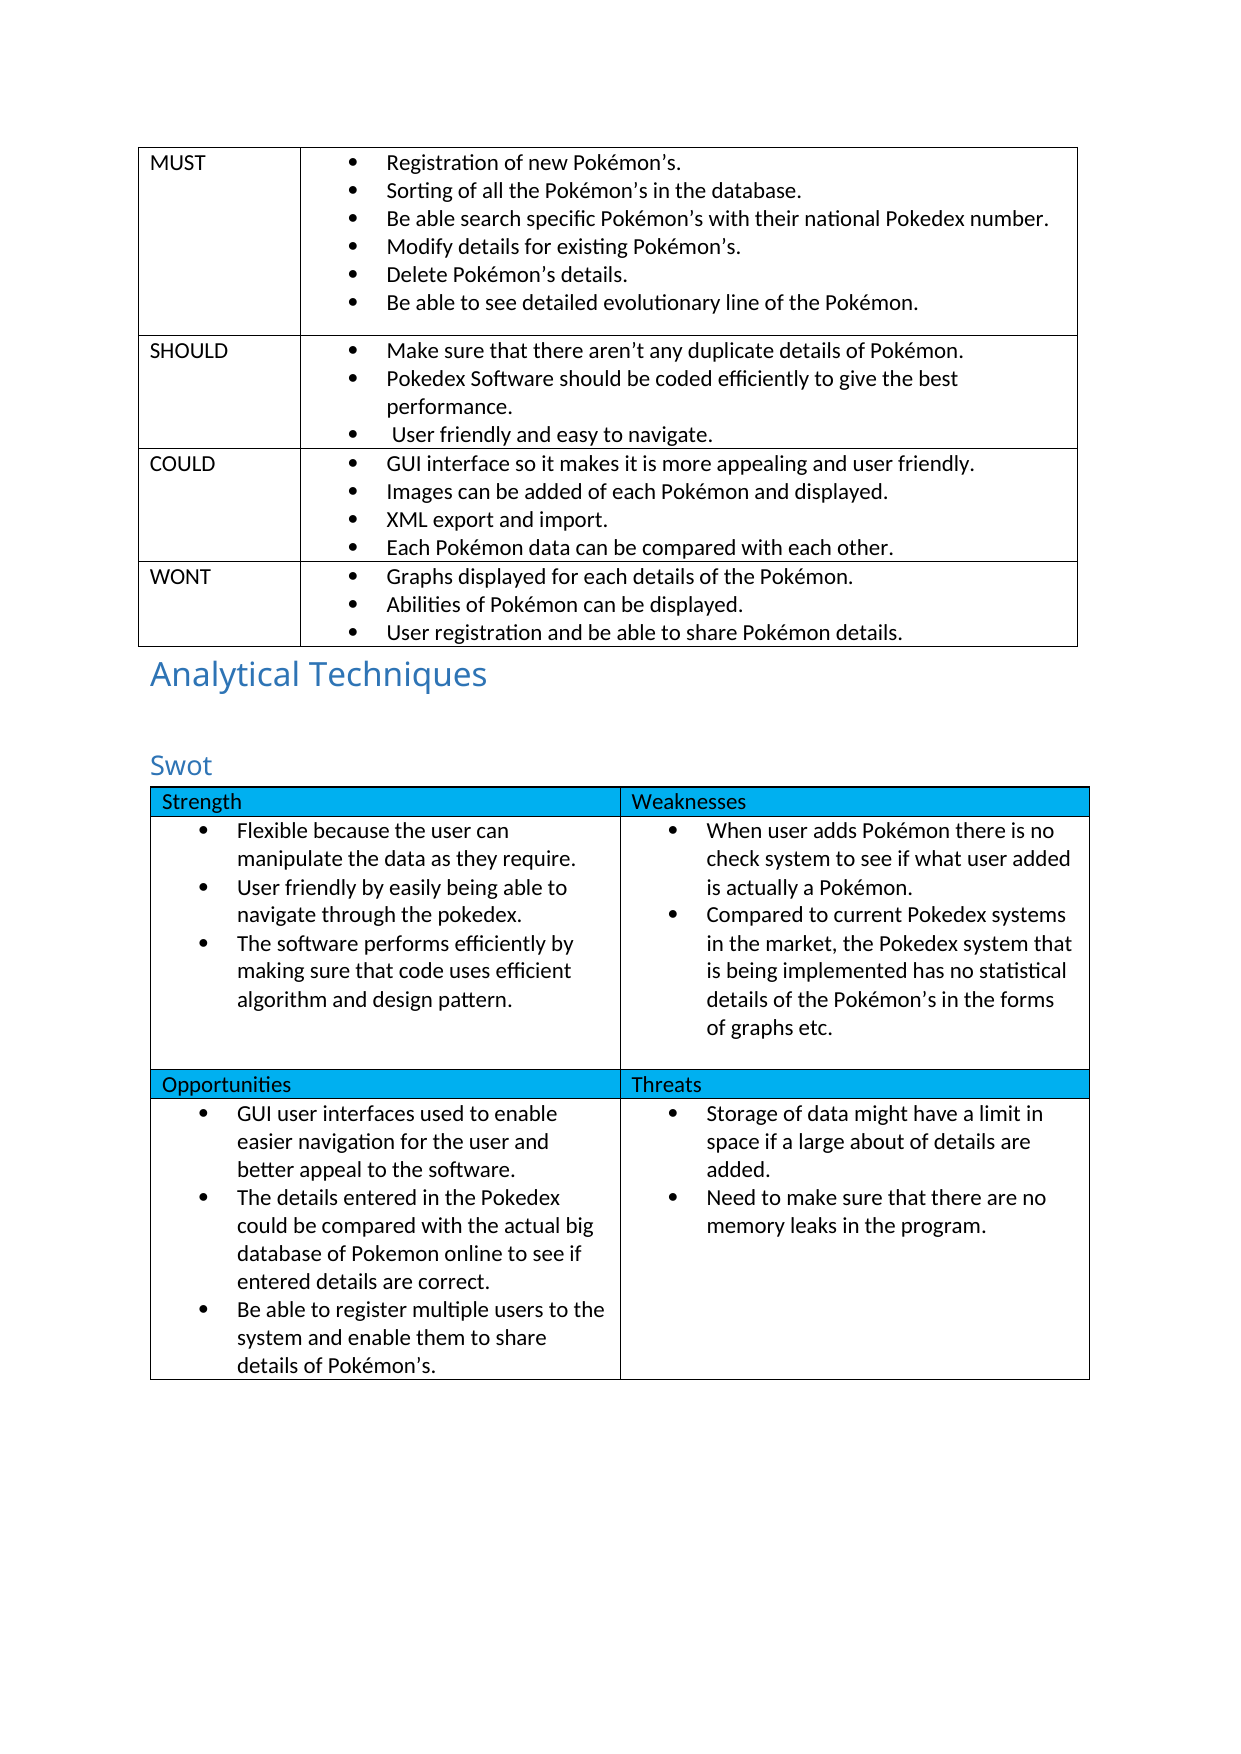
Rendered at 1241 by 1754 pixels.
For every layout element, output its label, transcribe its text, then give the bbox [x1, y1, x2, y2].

subtitle Swot [150, 747, 1090, 783]
table_header MUST [139, 148, 300, 335]
table_cell When user adds Pokémon there is no check system to see if what user added is actually a Pokémon. Compared to current Pokedex systems in the market, the Pokedex system that is being implemented has no statistical details of the Pokémon’s in the forms of graphs etc. [621, 817, 1089, 1069]
table_cell COULD [139, 449, 300, 561]
table_cell GUI user interfaces used to enable easier navigation for the user and better appeal to the software. The details entered in the Pokedex could be compared with the actual big database of Pokemon online to see if entered details are correct. Be able to register multiple users to the system and enable them to share details of Pokémon’s. [151, 1099, 620, 1379]
table_cell Flexible because the user can manipulate the data as they require. User friendly by easily being able to navigate through the pokedex. The software performs efficiently by making sure that code uses efficient algorithm and design pattern. [151, 817, 620, 1069]
table_cell SHOULD [139, 336, 300, 448]
table_cell Opportunities [151, 1070, 620, 1098]
table_cell Threats [621, 1070, 1089, 1098]
table_cell Make sure that there aren’t any duplicate details of Pokémon. Pokedex Software should be coded efficiently to give the best performance. User friendly and easy to navigate. [301, 336, 1077, 448]
table_header Weaknesses [621, 788, 1089, 816]
table_cell WONT [139, 562, 300, 646]
table_cell GUI interface so it makes it is more appealing and user friendly. Images can be added of each Pokémon and displayed. XML export and import. Each Pokémon data can be compared with each other. [301, 449, 1077, 561]
table_cell Graphs displayed for each details of the Pokémon. Abilities of Pokémon can be displayed. User registration and be able to share Pokémon details. [301, 562, 1077, 646]
subtitle Analytical Techniques [150, 150, 1090, 696]
table_cell Storage of data might have a limit in space if a large about of details are added. Need to make sure that there are no memory leaks in the program. [621, 1099, 1089, 1379]
table_header Registration of new Pokémon’s. Sorting of all the Pokémon’s in the database. Be able search specific Pokémon’s with their national Pokedex number. Modify details for existing Pokémon’s. Delete Pokémon’s details. Be able to see detailed evolutionary line of the Pokémon. [301, 148, 1077, 335]
table_header Strength [151, 788, 620, 816]
